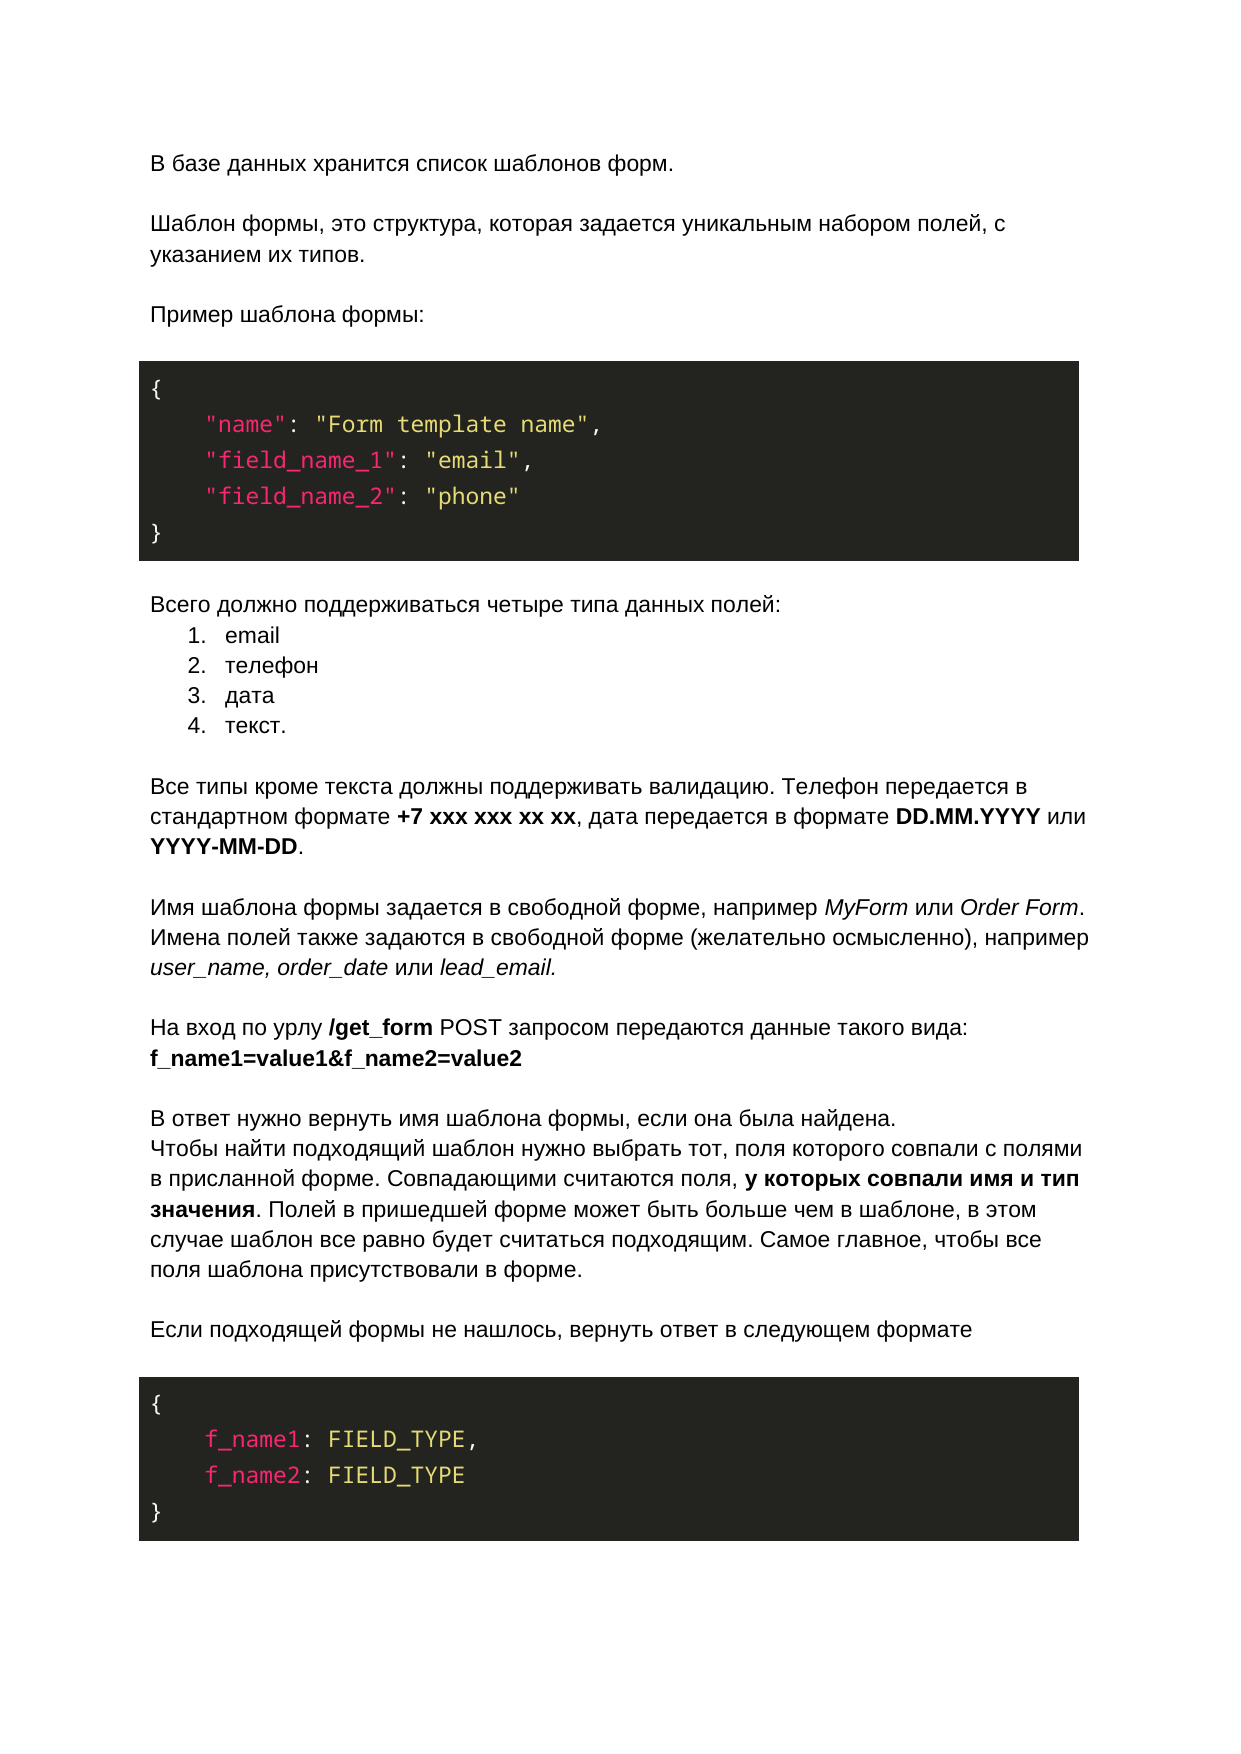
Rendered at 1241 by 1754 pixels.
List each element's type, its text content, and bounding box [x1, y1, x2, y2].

text Всего должно поддерживаться четыре типа данных полей: [150, 591, 1090, 618]
list текст. [187, 712, 1090, 738]
text Имена полей также задаются в свободной форме (желательно осмысленно), например user_name, order_date или lead_email. [150, 924, 1090, 980]
text Если подходящей формы не нашлось, вернуть ответ в следующем формате [150, 1316, 1090, 1343]
text Имя шаблона формы задается в свободной форме, например MyForm или Order Form. [150, 893, 1090, 920]
text Шаблон формы, это структура, которая задается уникальным набором полей, с указанием их типов. [150, 210, 1090, 267]
list email [187, 622, 1090, 648]
text В ответ нужно вернуть имя шаблона формы, если она была найдена. [150, 1105, 1090, 1131]
text f_name1=value1&f_name2=value2 [150, 1044, 1090, 1071]
text Чтобы найти подходящий шаблон нужно выбрать тот, поля которого совпали с полями в присланной форме. Совпадающими считаются поля, у которых совпали имя и тип значения. Полей в пришедшей форме может быть больше чем в шаблоне, в этом случае шаблон все равно будет считаться подходящим. Самое главное, чтобы все поля шаблона присутствовали в форме. [150, 1135, 1090, 1282]
text В базе данных хранится список шаблонов форм. [150, 150, 1090, 176]
text На вход по урлу /get_form POST запросом передаются данные такого вида: [150, 1014, 1090, 1041]
text Все типы кроме текста должны поддерживать валидацию. Телефон передается в стандартном формате +7 xxx xxx xx xx, дата передается в формате DD.MM.YYYY или YYYY-MM-DD. [150, 773, 1090, 859]
list телефон [187, 652, 1090, 678]
text Пример шаблона формы: [150, 301, 1090, 327]
table_header { f_name1: FIELD_TYPE, f_name2: FIELD_TYPE } [139, 1377, 1079, 1541]
list дата [187, 682, 1090, 708]
table_header { "name": "Form template name", "field_name_1": "email", "field_name_2": "phone" } [139, 361, 1079, 561]
